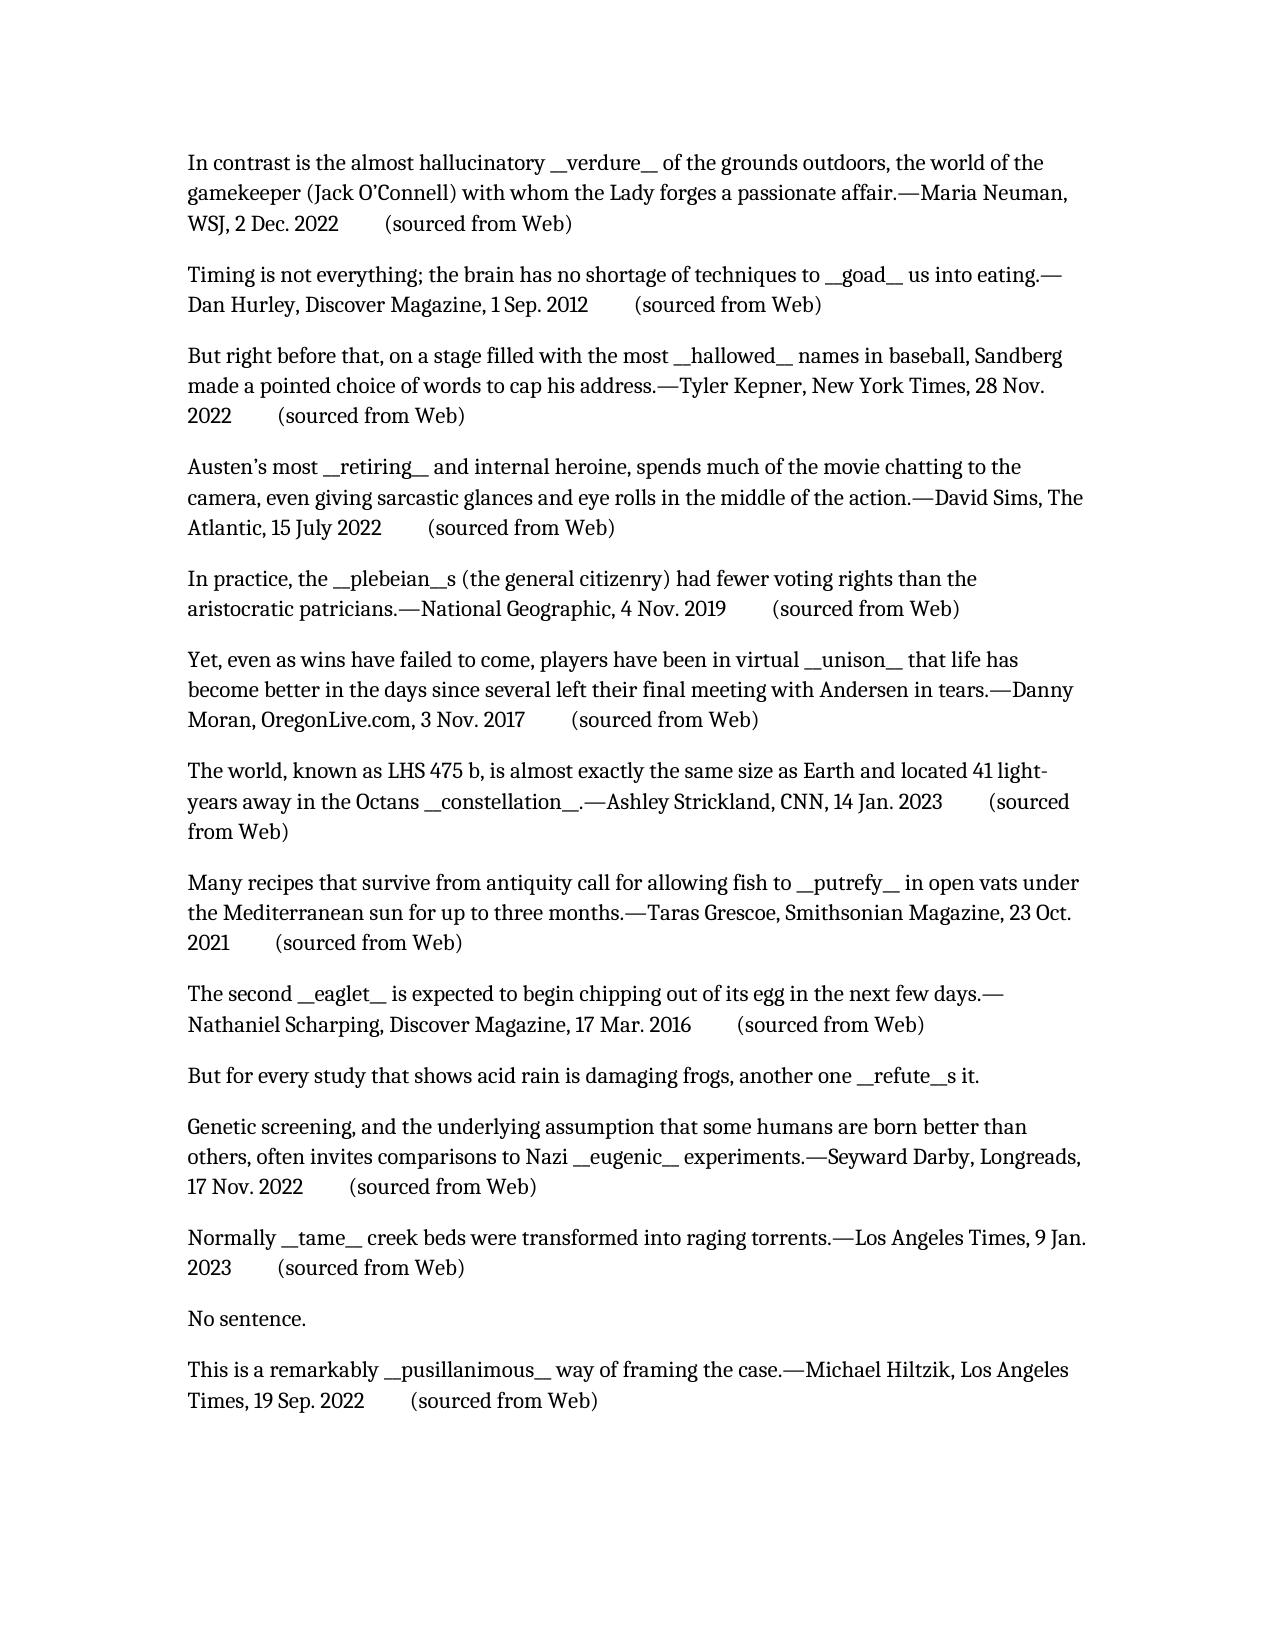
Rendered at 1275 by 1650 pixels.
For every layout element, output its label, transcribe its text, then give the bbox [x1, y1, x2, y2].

text This is a remarkably __pusillanimous__ way of framing the case.—Michael Hiltzik, Los Angeles Times, 19 Sep. 2022 (sourced from Web) [187, 1357, 1087, 1414]
text The second __eaglet__ is expected to begin chipping out of its egg in the next few days.—Nathaniel Scharping, Discover Magazine, 17 Mar. 2016 (sourced from Web) [187, 981, 1087, 1038]
text In contrast is the almost hallucinatory __verdure__ of the grounds outdoors, the world of the gamekeeper (Jack O’Connell) with whom the Lady forges a passionate affair.—Maria Neuman, WSJ, 2 Dec. 2022 (sourced from Web) [187, 150, 1087, 237]
text Normally __tame__ creek beds were transformed into raging torrents.—Los Angeles Times, 9 Jan. 2023 (sourced from Web) [187, 1225, 1087, 1282]
text But right before that, on a stage filled with the most __hallowed__ names in baseball, Sandberg made a pointed choice of words to cap his address.—Tyler Kepner, New York Times, 28 Nov. 2022 (sourced from Web) [187, 343, 1087, 429]
text Timing is not everything; the brain has no shortage of techniques to __goad__ us into eating.—Dan Hurley, Discover Magazine, 1 Sep. 2012 (sourced from Web) [187, 261, 1087, 318]
text Many recipes that survive from antiquity call for allowing fish to __putrefy__ in open vats under the Mediterranean sun for up to three months.—Taras Grescoe, Smithsonian Magazine, 23 Oct. 2021 (sourced from Web) [187, 870, 1087, 957]
text Yet, even as wins have failed to come, players have been in virtual __unison__ that life has become better in the days since several left their final meeting with Andersen in tears.—Danny Moran, OregonLive.com, 3 Nov. 2017 (sourced from Web) [187, 647, 1087, 734]
text But for every study that shows acid rain is damaging frogs, another one __refute__s it. [187, 1062, 1087, 1089]
text Austen’s most __retiring__ and internal heroine, spends much of the movie chatting to the camera, even giving sarcastic glances and eye rolls in the middle of the action.—David Sims, The Atlantic, 15 July 2022 (sourced from Web) [187, 454, 1087, 541]
text In practice, the __plebeian__s (the general citizenry) had fewer voting rights than the aristocratic patricians.—National Geographic, 4 Nov. 2019 (sourced from Web) [187, 566, 1087, 622]
text The world, known as LHS 475 b, is almost exactly the same size as Earth and located 41 light-years away in the Octans __constellation__.—Ashley Strickland, CNN, 14 Jan. 2023 (sourced from Web) [187, 758, 1087, 845]
text Genetic screening, and the underlying assumption that some humans are born better than others, often invites comparisons to Nazi __eugenic__ experiments.—Seyward Darby, Longreads, 17 Nov. 2022 (sourced from Web) [187, 1113, 1087, 1200]
text No sentence. [187, 1306, 1087, 1333]
